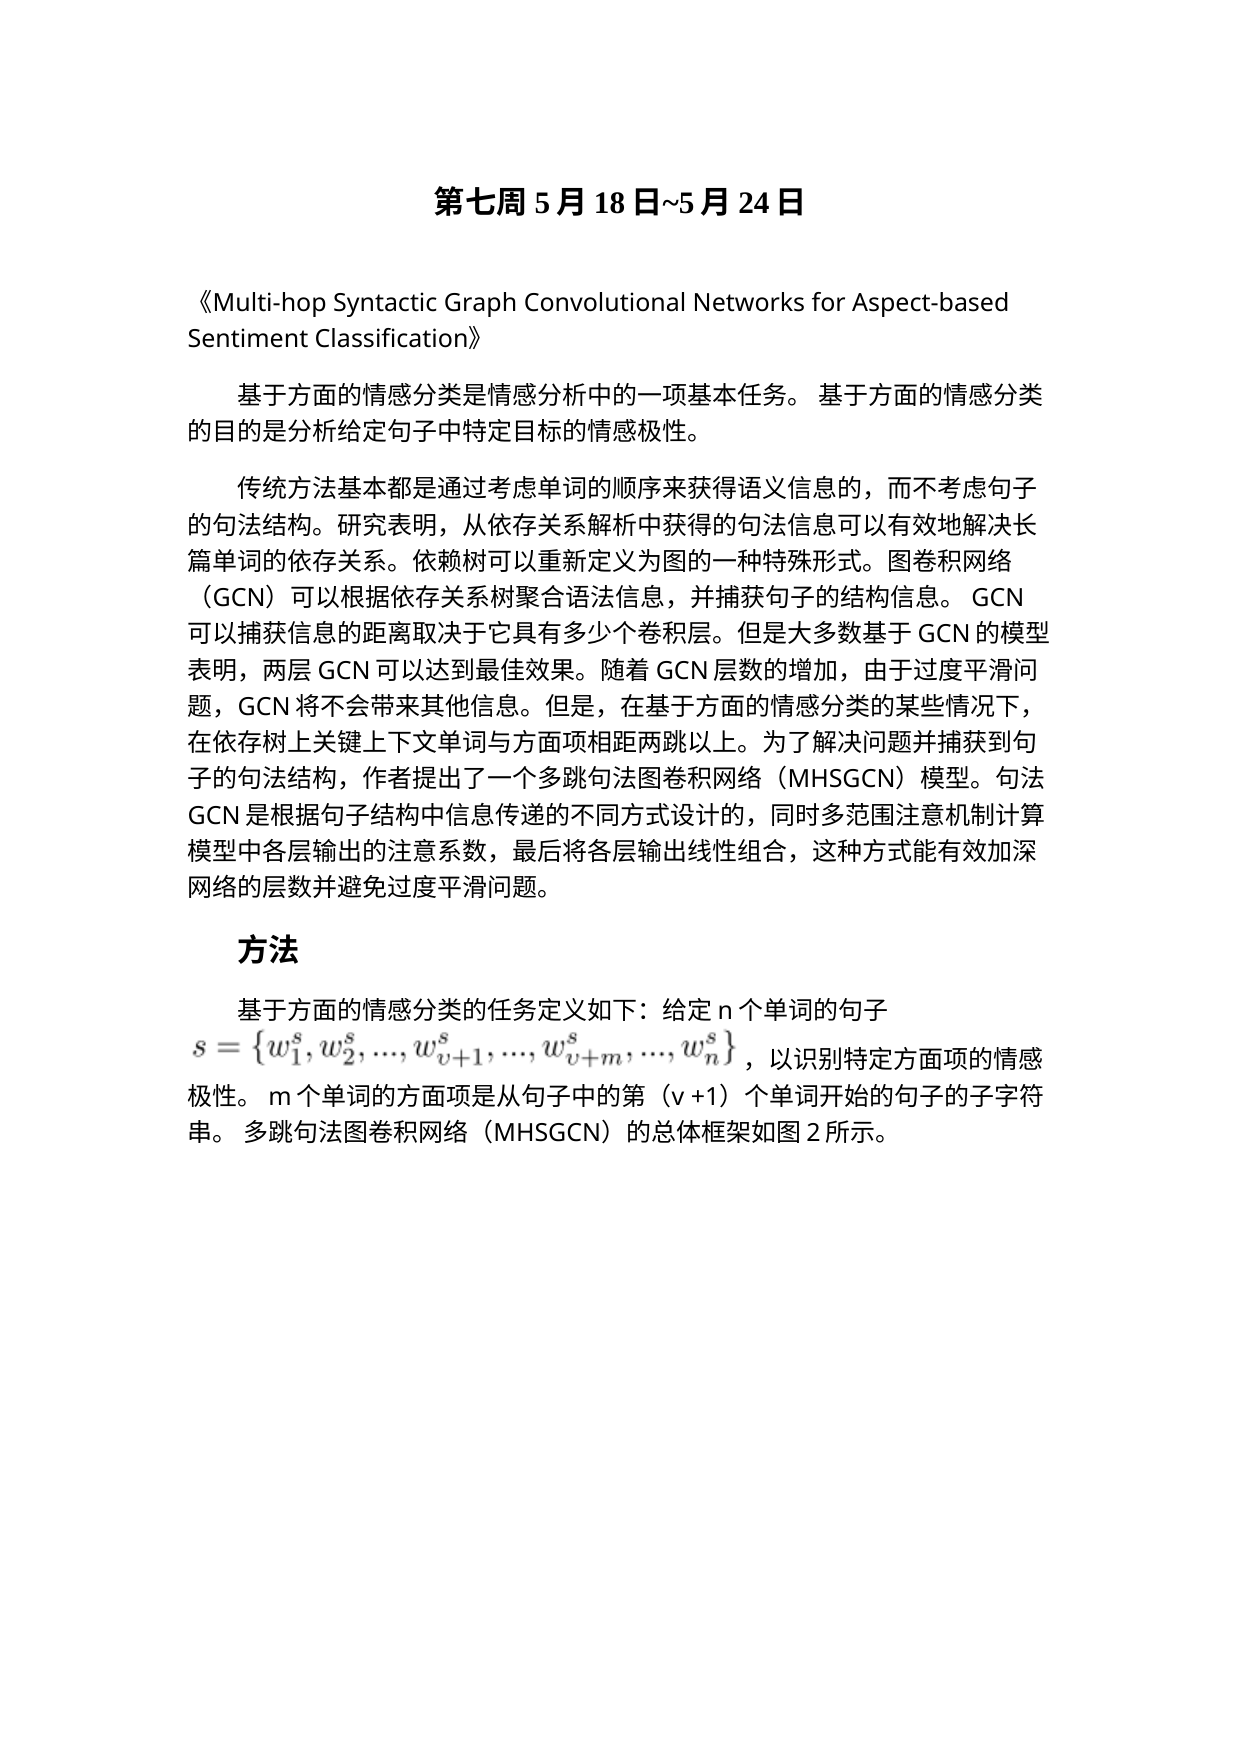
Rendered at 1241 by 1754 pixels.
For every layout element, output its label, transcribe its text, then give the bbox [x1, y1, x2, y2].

picture [187, 1027, 743, 1069]
text 传统方法基本都是通过考虑单词的顺序来获得语义信息的，而不考虑句子的句法结构。研究表明，从依存关系解析中获得的句法信息可以有效地解决长篇单词的依存关系。依赖树可以重新定义为图的一种特殊形式。图卷积网络（GCN）可以根据依存关系树聚合语法信息，并捕获句子的结构信息。 GCN可以捕获信息的距离取决于它具有多少个卷积层。但是大多数基于GCN的模型表明，两层GCN可以达到最佳效果。随着GCN层数的增加，由于过度平滑问题，GCN将不会带来其他信息。但是，在基于方面的情感分类的某些情况下，在依存树上关键上下文单词与方面项相距两跳以上。为了解决问题并捕获到句子的句法结构，作者提出了一个多跳句法图卷积网络（MHSGCN）模型。句法GCN是根据句子结构中信息传递的不同方式设计的，同时多范围注意机制计算模型中各层输出的注意系数，最后将各层输出线性组合，这种方式能有效加深网络的层数并避免过度平滑问题。 [187, 469, 1053, 904]
text 《Multi-hop Syntactic Graph Convolutional Networks for Aspect-based Sentiment Classification》 [187, 282, 1053, 355]
text 方法 [187, 925, 1053, 970]
subtitle 第七周 5月18日~5月24日 [187, 177, 1053, 222]
text 基于方面的情感分类是情感分析中的一项基本任务。 基于方面的情感分类的目的是分析给定句子中特定目标的情感极性。 [187, 376, 1053, 448]
text 基于方面的情感分类的任务定义如下：给定n个单词的句子，以识别特定方面项的情感极性。 m个单词的方面项是从句子中的第（v +1）个单词开始的句子的子字符串。 多跳句法图卷积网络（MHSGCN）的总体框架如图2所示。 [187, 991, 1053, 1148]
